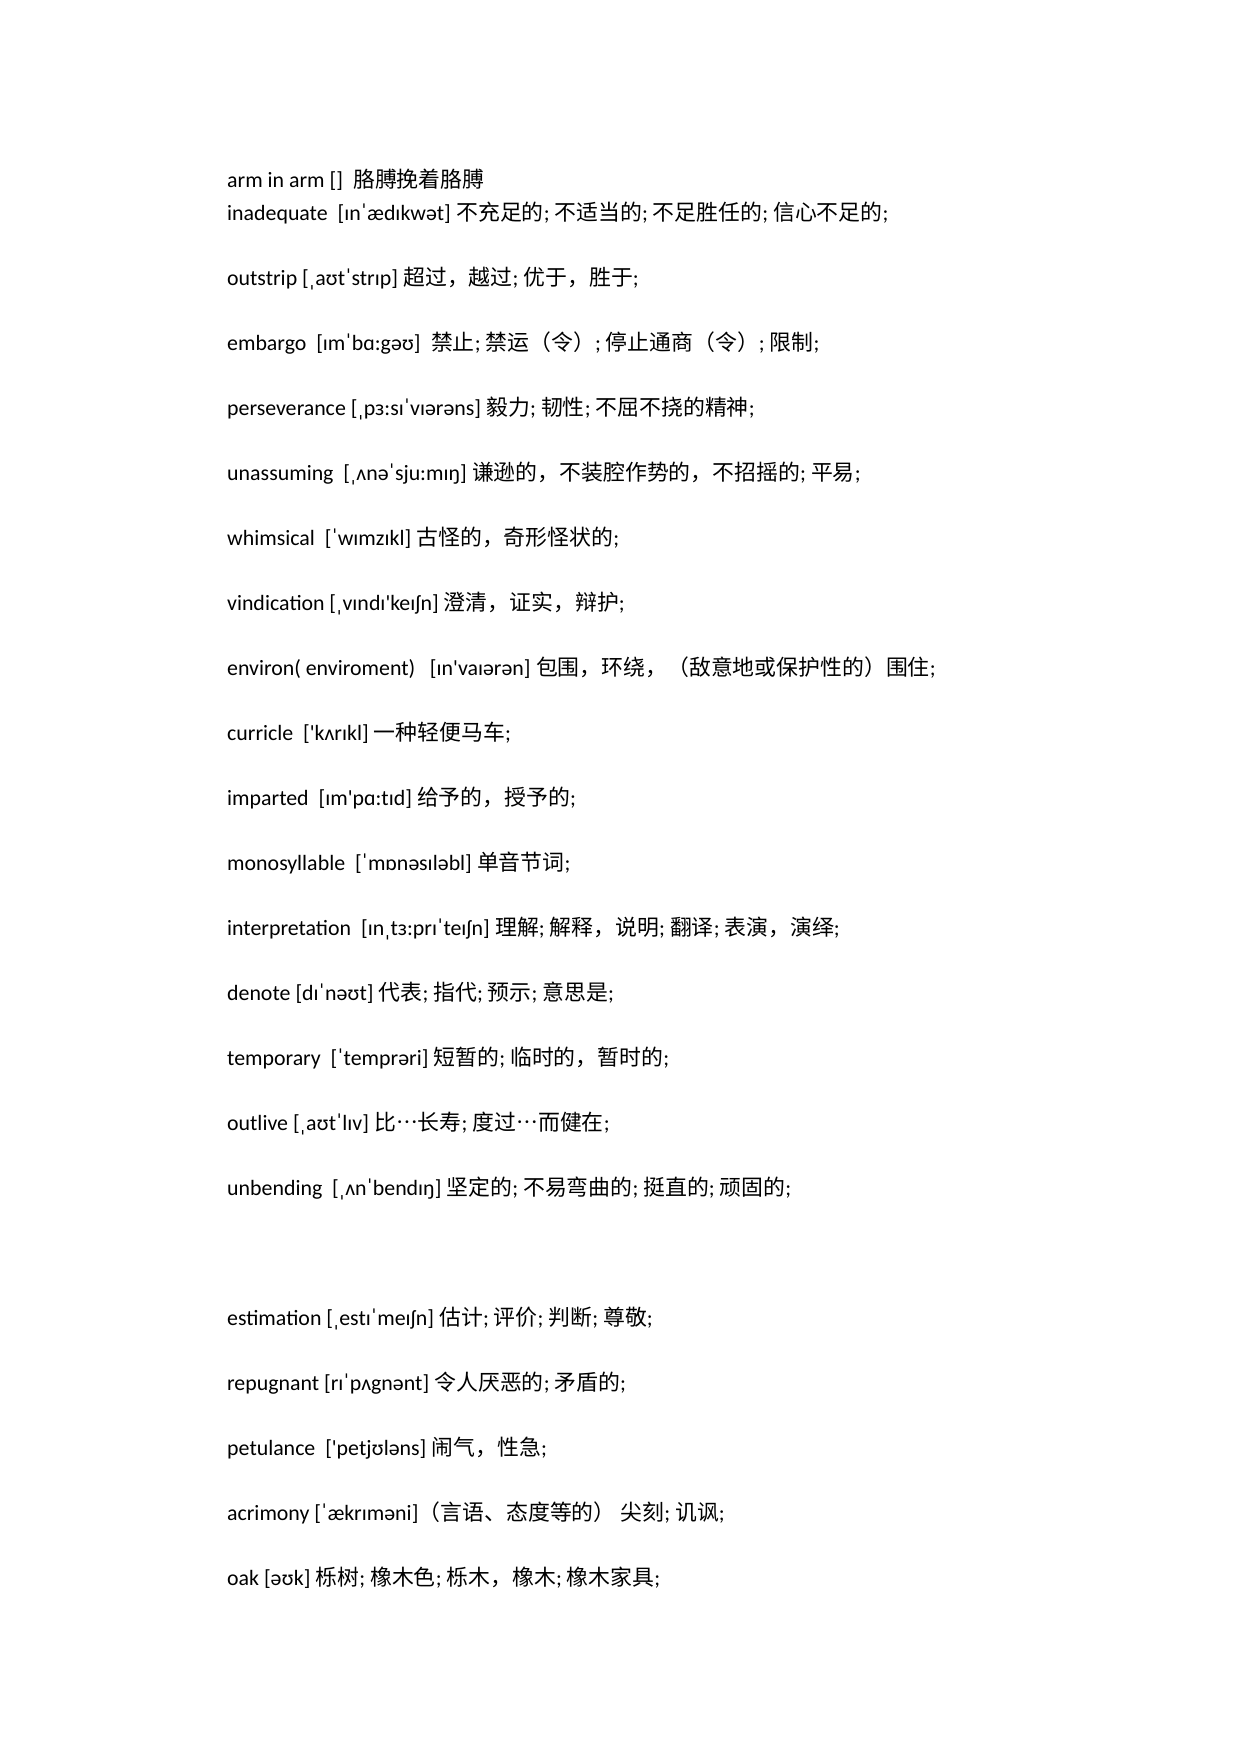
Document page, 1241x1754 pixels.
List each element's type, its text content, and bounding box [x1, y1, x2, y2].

text monosyllable [ˈmɒnəsɪləbl] 单音节词; [187, 844, 1053, 877]
text unbending [ˌʌnˈbendɪŋ] 坚定的; 不易弯曲的; 挺直的; 顽固的; [187, 1169, 1053, 1202]
text unassuming [ˌʌnəˈsju:mɪŋ] 谦逊的，不装腔作势的，不招摇的; 平易; [187, 454, 1053, 487]
text whimsical [ˈwɪmzɪkl] 古怪的，奇形怪状的; [187, 519, 1053, 552]
text environ( enviroment) [ɪn'vaɪərən] 包围，环绕，（敌意地或保护性的）围住; [187, 649, 1053, 682]
text inadequate [ɪnˈædɪkwət] 不充足的; 不适当的; 不足胜任的; 信心不足的; [187, 194, 1053, 227]
text acrimony [ˈækrɪməni]（言语、态度等的） 尖刻; 讥讽; [187, 1494, 1053, 1527]
text outstrip [ˌaʊtˈstrɪp] 超过，越过; 优于，胜于; [187, 259, 1053, 292]
text vindication [ˌvɪndɪ'keɪʃn] 澄清，证实，辩护; [187, 584, 1053, 617]
text petulance ['petjʊləns] 闹气，性急; [187, 1429, 1053, 1462]
text interpretation [ɪnˌtɜ:prɪˈteɪʃn] 理解; 解释，说明; 翻译; 表演，演绎; [187, 909, 1053, 942]
text outlive [ˌaʊtˈlɪv] 比…长寿; 度过…而健在; [187, 1104, 1053, 1137]
text estimation [ˌestɪˈmeɪʃn] 估计; 评价; 判断; 尊敬; [187, 1299, 1053, 1332]
text temporary [ˈtemprəri] 短暂的; 临时的，暂时的; [187, 1039, 1053, 1072]
text arm in arm [] 胳膊挽着胳膊 [187, 162, 1053, 194]
text curricle ['kʌrɪkl] 一种轻便马车; [187, 714, 1053, 747]
text oak [əʊk] 栎树; 橡木色; 栎木，橡木; 橡木家具; [187, 1559, 1053, 1592]
text repugnant [rɪˈpʌgnənt] 令人厌恶的; 矛盾的; [187, 1364, 1053, 1397]
text embargo [ɪmˈbɑ:gəʊ] 禁止; 禁运（令）; 停止通商（令）; 限制; [187, 324, 1053, 357]
text imparted [ɪm'pɑ:tɪd] 给予的，授予的; [187, 779, 1053, 812]
text perseverance [ˌpɜ:sɪˈvɪərəns] 毅力; 韧性; 不屈不挠的精神; [187, 389, 1053, 422]
text denote [dɪˈnəʊt] 代表; 指代; 预示; 意思是; [187, 974, 1053, 1007]
